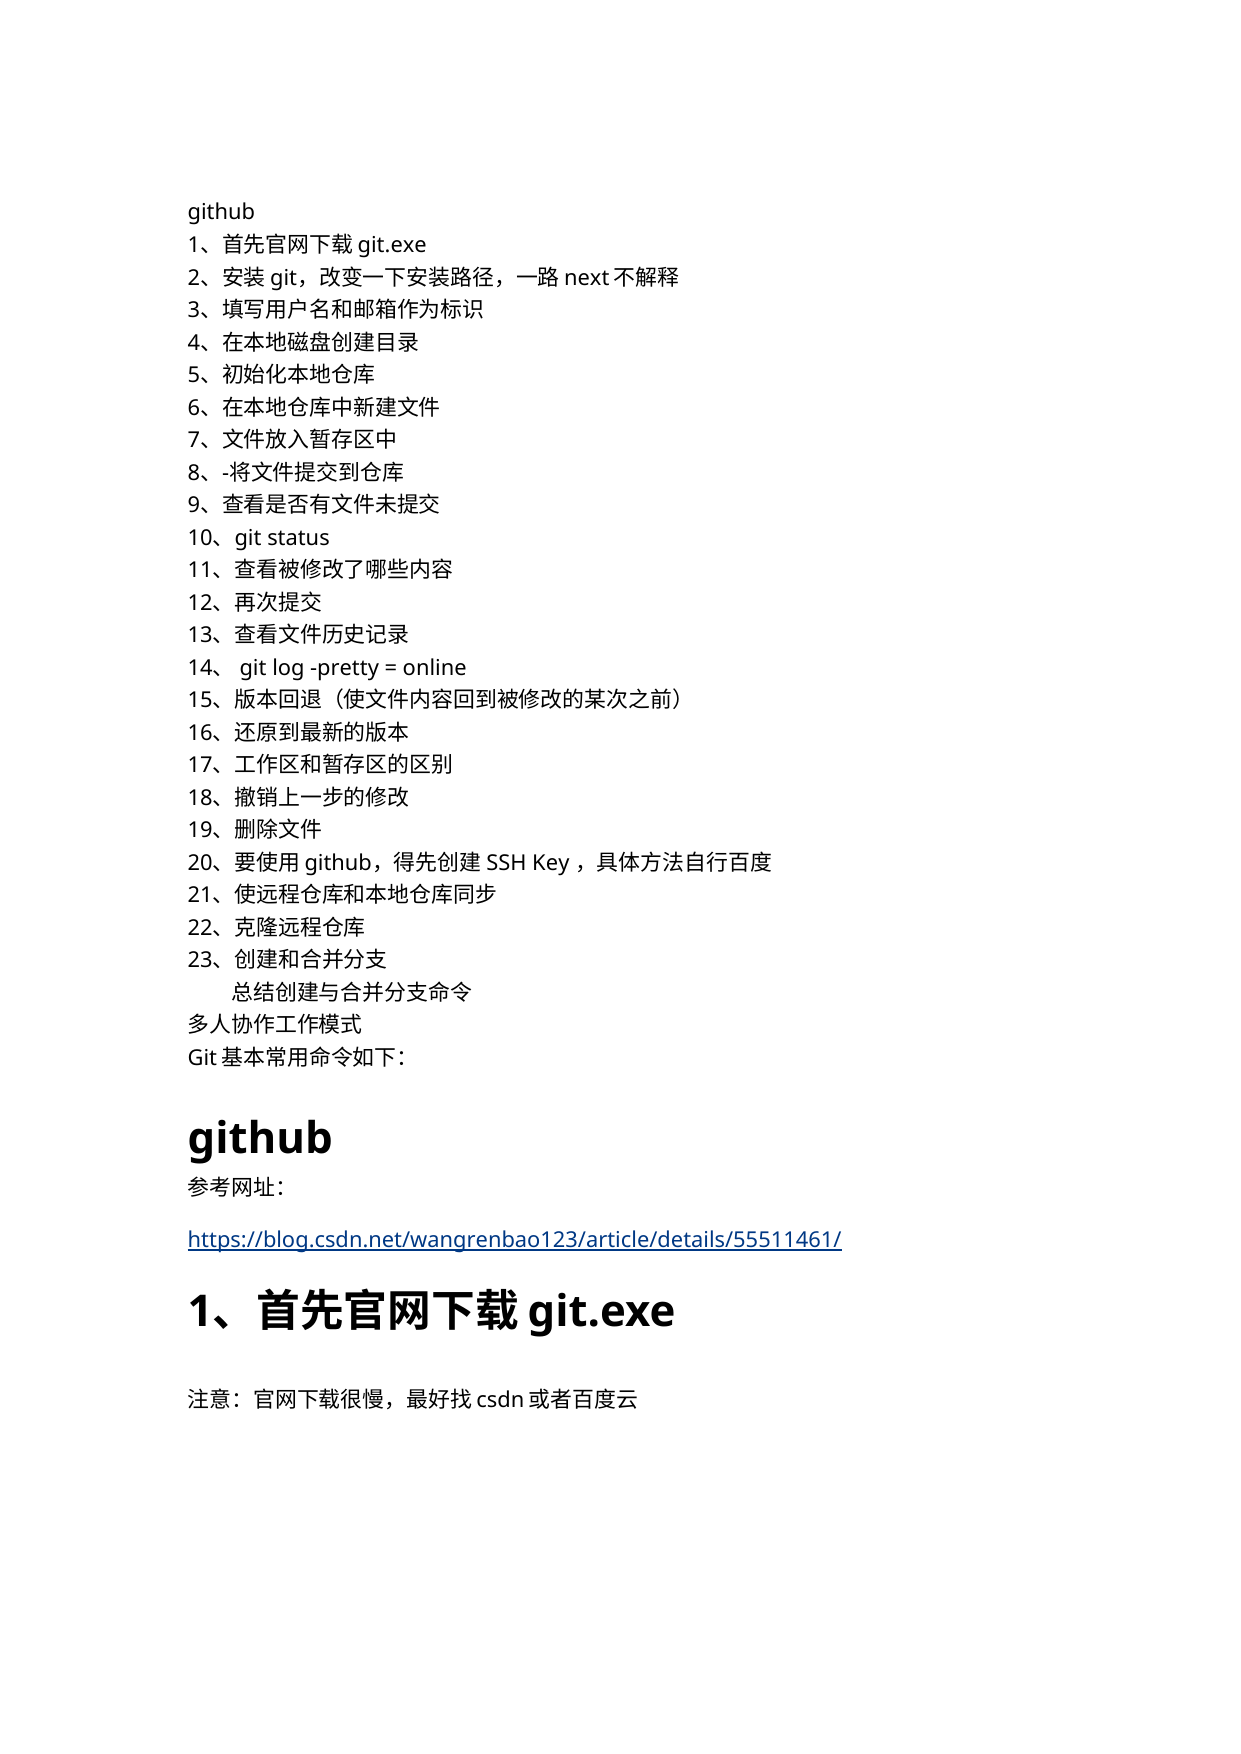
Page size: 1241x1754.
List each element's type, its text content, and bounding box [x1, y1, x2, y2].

text 参考网址： [187, 1169, 1053, 1202]
subtitle github [187, 1104, 1053, 1169]
text https://blog.csdn.net/wangrenbao123/article/details/55511461/ [187, 1223, 1053, 1255]
subtitle 1、首先官网下载git.exe [187, 1275, 1053, 1340]
text 注意：官网下载很慢，最好找csdn或者百度云 [187, 1382, 1053, 1414]
